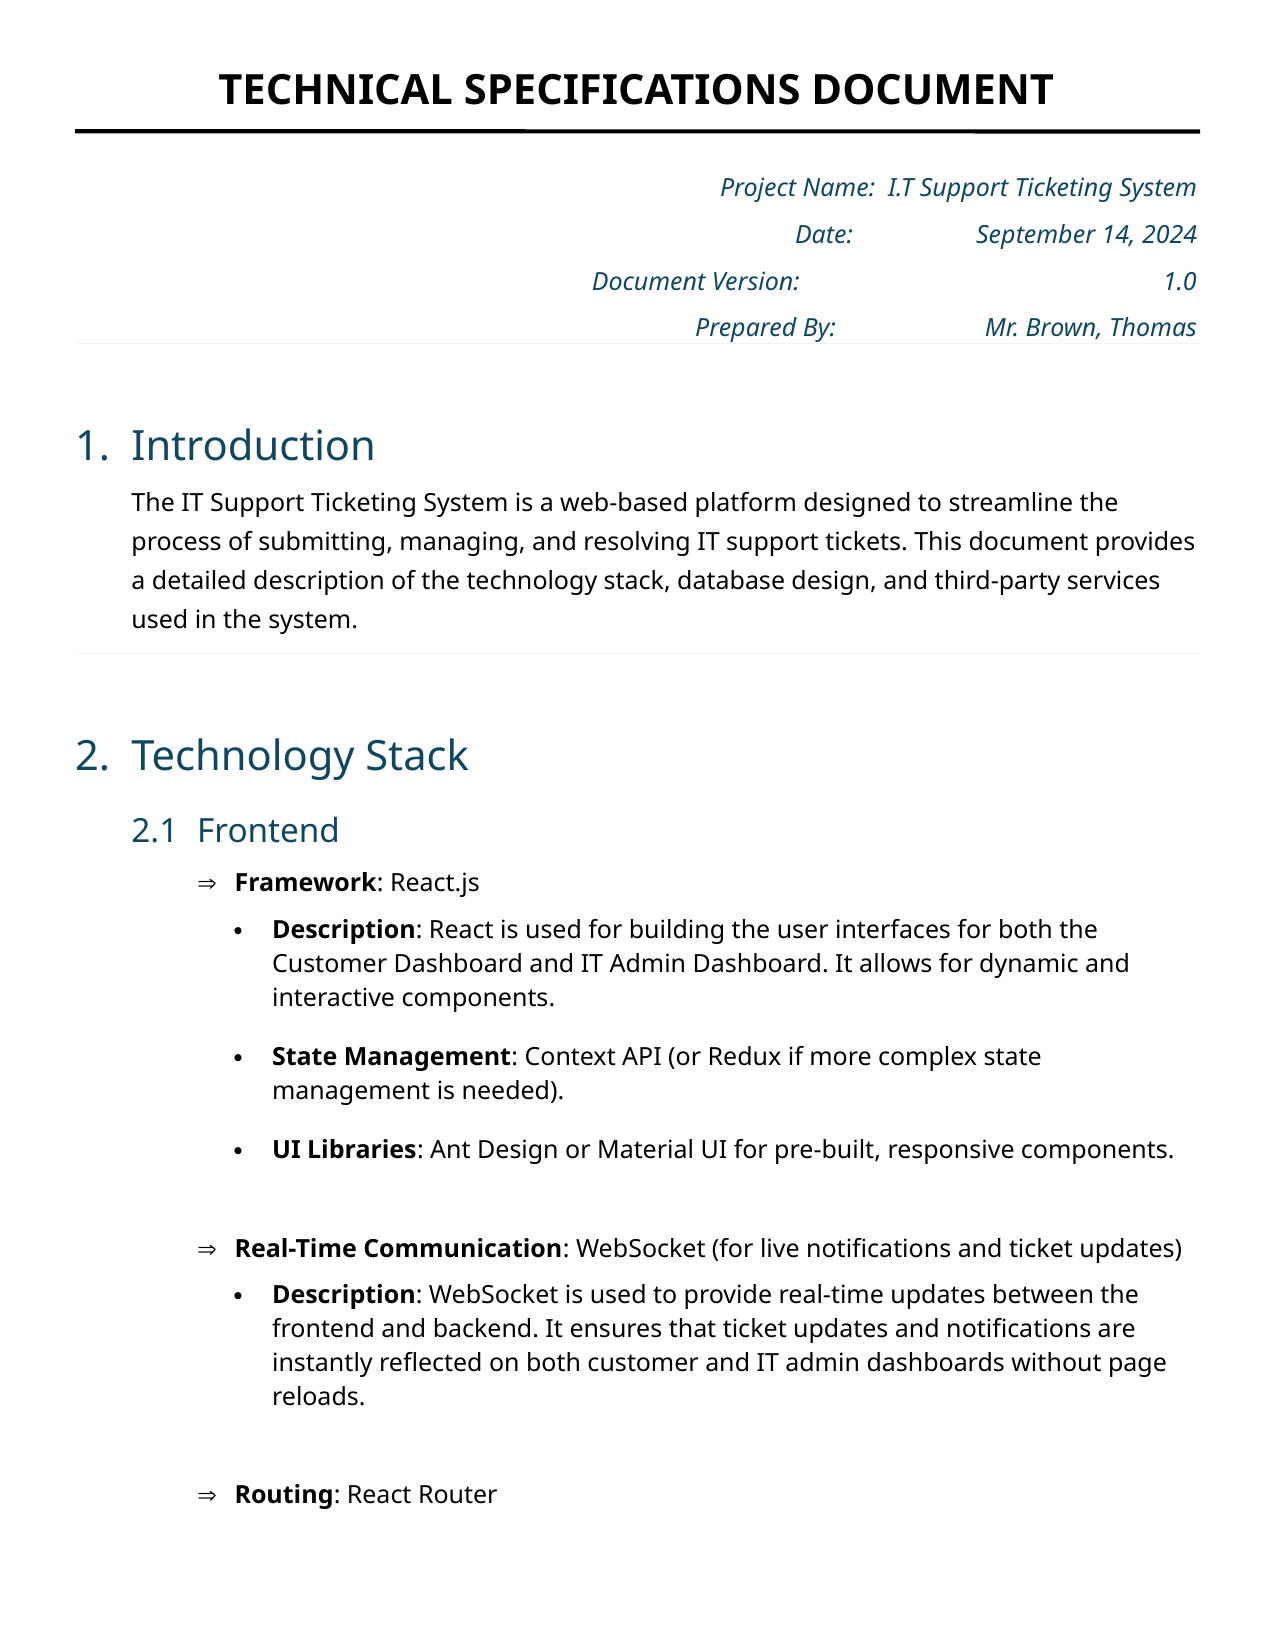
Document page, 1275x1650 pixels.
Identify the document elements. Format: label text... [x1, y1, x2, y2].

list Description: WebSocket is used to provide real-time updates between the frontend and backend. It ensures that ticket updates and notifications are instantly reflected on both customer and IT admin dashboards without page reloads. [234, 1277, 1200, 1413]
list Description: React is used for building the user interfaces for both the Customer Dashboard and IT Admin Dashboard. It allows for dynamic and interactive components. [234, 912, 1200, 1014]
subtitle Frontend [131, 807, 1200, 853]
list Routing: React Router [197, 1477, 1200, 1511]
text Document Version: 1.0 [75, 263, 1200, 297]
list State Management: Context API (or Redux if more complex state management is needed). [234, 1039, 1200, 1107]
subtitle Introduction [75, 415, 1200, 472]
list Framework: React.js [197, 865, 1200, 899]
text The IT Support Ticketing System is a web-based platform designed to streamline the process of submitting, managing, and resolving IT support tickets. This document provides a detailed description of the technology stack, database design, and third-party services used in the system. [131, 485, 1200, 636]
text Prepared By: Mr. Brown, Thomas [75, 310, 1200, 343]
text Date: September 14, 2024 [75, 217, 1200, 251]
subtitle Technology Stack [75, 725, 1200, 782]
text Project Name: I.T Support Ticketing System [75, 170, 1200, 204]
list UI Libraries: Ant Design or Material UI for pre-built, responsive components. [234, 1132, 1200, 1166]
list Real-Time Communication: WebSocket (for live notifications and ticket updates) [197, 1230, 1200, 1264]
